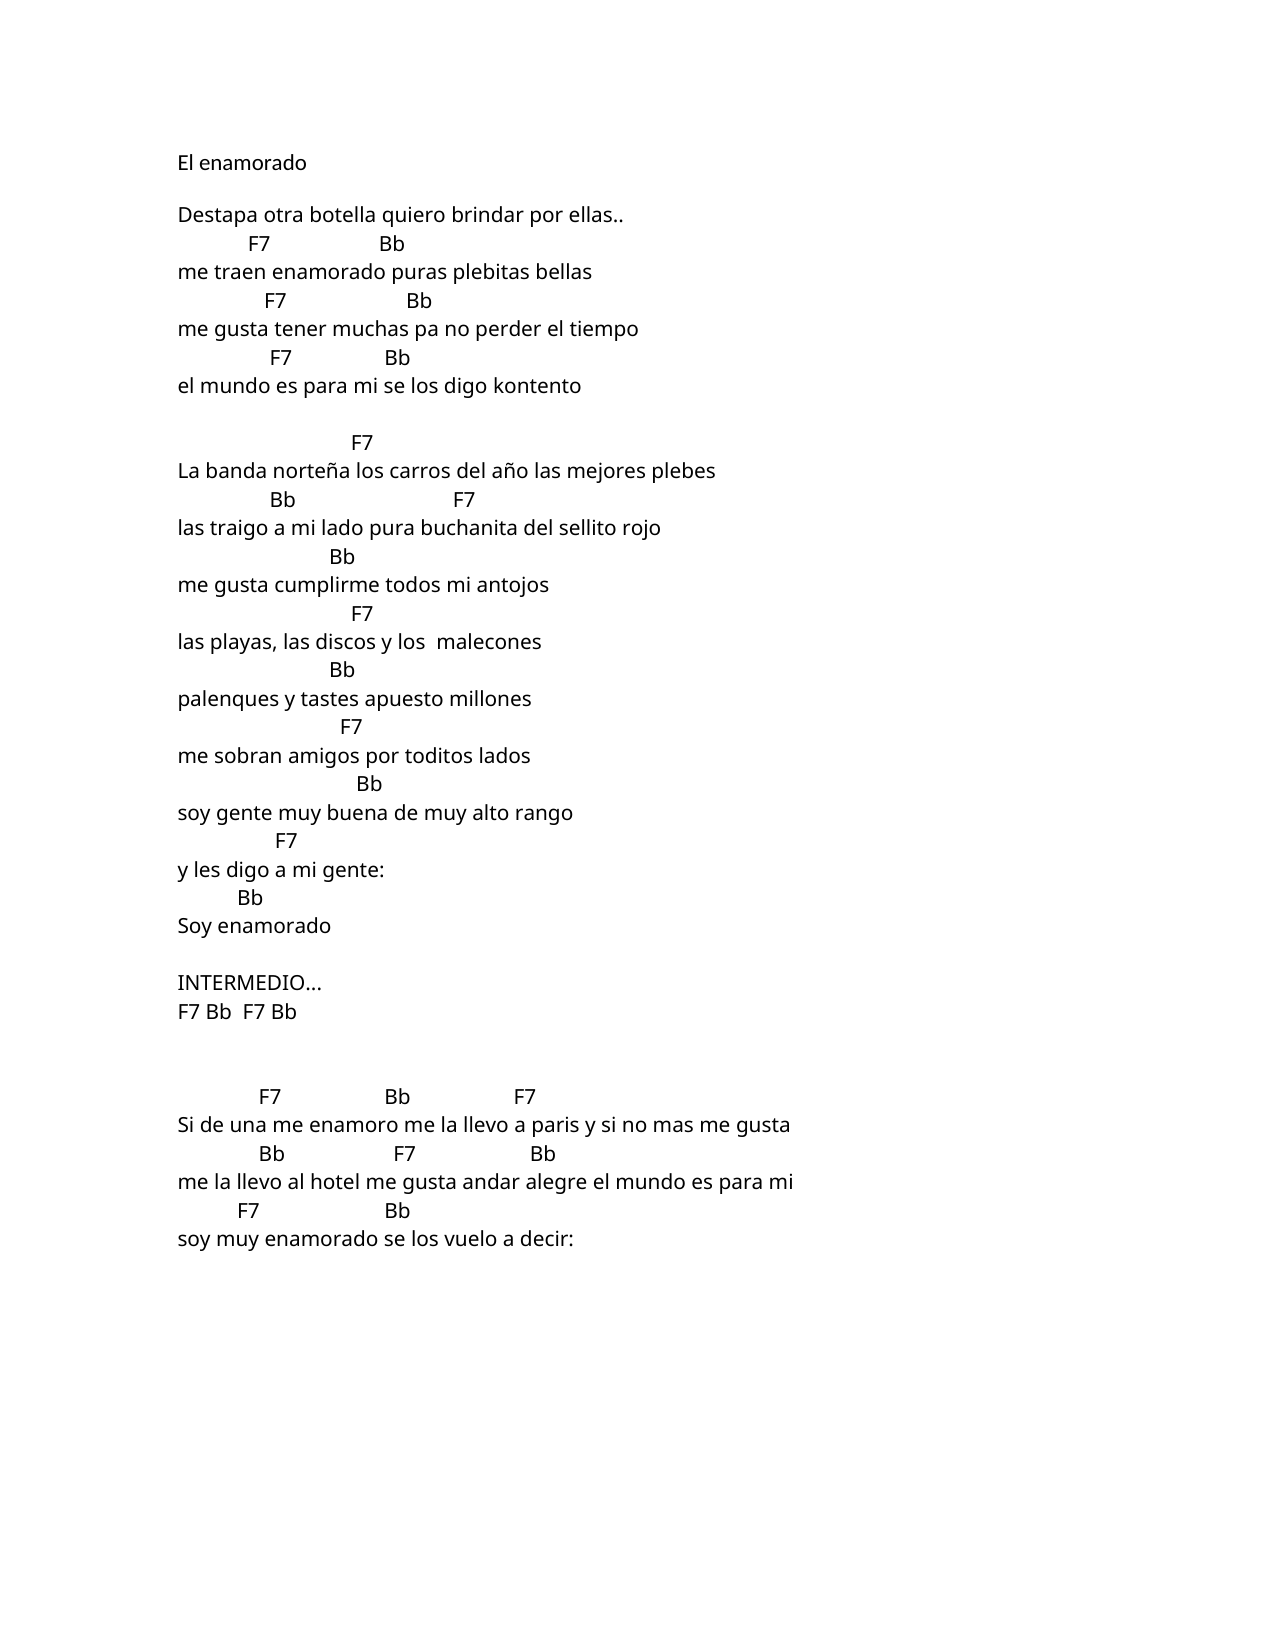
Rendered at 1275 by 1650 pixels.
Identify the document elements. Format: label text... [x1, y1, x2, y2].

text Bb F7 Bb [177, 1139, 1098, 1167]
text Bb [177, 542, 1098, 570]
text Bb [177, 769, 1098, 798]
text F7 Bb F7 Bb [177, 997, 1098, 1025]
text me la llevo al hotel me gusta andar alegre el mundo es para mi [177, 1167, 1098, 1196]
text Si de una me enamoro me la llevo a paris y si no mas me gusta [177, 1111, 1098, 1139]
text F7 Bb [177, 286, 1098, 314]
text soy muy enamorado se los vuelo a decir: [177, 1224, 1098, 1253]
text soy gente muy buena de muy alto rango [177, 798, 1098, 826]
text las traigo a mi lado pura buchanita del sellito rojo [177, 513, 1098, 542]
text El enamorado [177, 148, 1098, 176]
text F7 [177, 712, 1098, 741]
text INTERMEDIO... [177, 968, 1098, 997]
text F7 [177, 428, 1098, 457]
text y les digo a mi gente: [177, 855, 1098, 883]
text palenques y tastes apuesto millones [177, 684, 1098, 712]
text F7 Bb [177, 1196, 1098, 1224]
text me traen enamorado puras plebitas bellas [177, 257, 1098, 286]
text el mundo es para mi se los digo kontento [177, 371, 1098, 400]
text F7 Bb [177, 229, 1098, 257]
text Bb F7 [177, 485, 1098, 513]
text F7 Bb F7 [177, 1082, 1098, 1111]
text Bb [177, 656, 1098, 684]
text las playas, las discos y los malecones [177, 627, 1098, 656]
text me gusta cumplirme todos mi antojos [177, 570, 1098, 599]
text F7 Bb [177, 343, 1098, 371]
text Bb [177, 883, 1098, 912]
text Destapa otra botella quiero brindar por ellas.. [177, 201, 1098, 229]
text Soy enamorado [177, 912, 1098, 940]
text me sobran amigos por toditos lados [177, 741, 1098, 769]
text me gusta tener muchas pa no perder el tiempo [177, 314, 1098, 343]
text La banda norteña los carros del año las mejores plebes [177, 457, 1098, 485]
text F7 [177, 599, 1098, 627]
text F7 [177, 826, 1098, 855]
